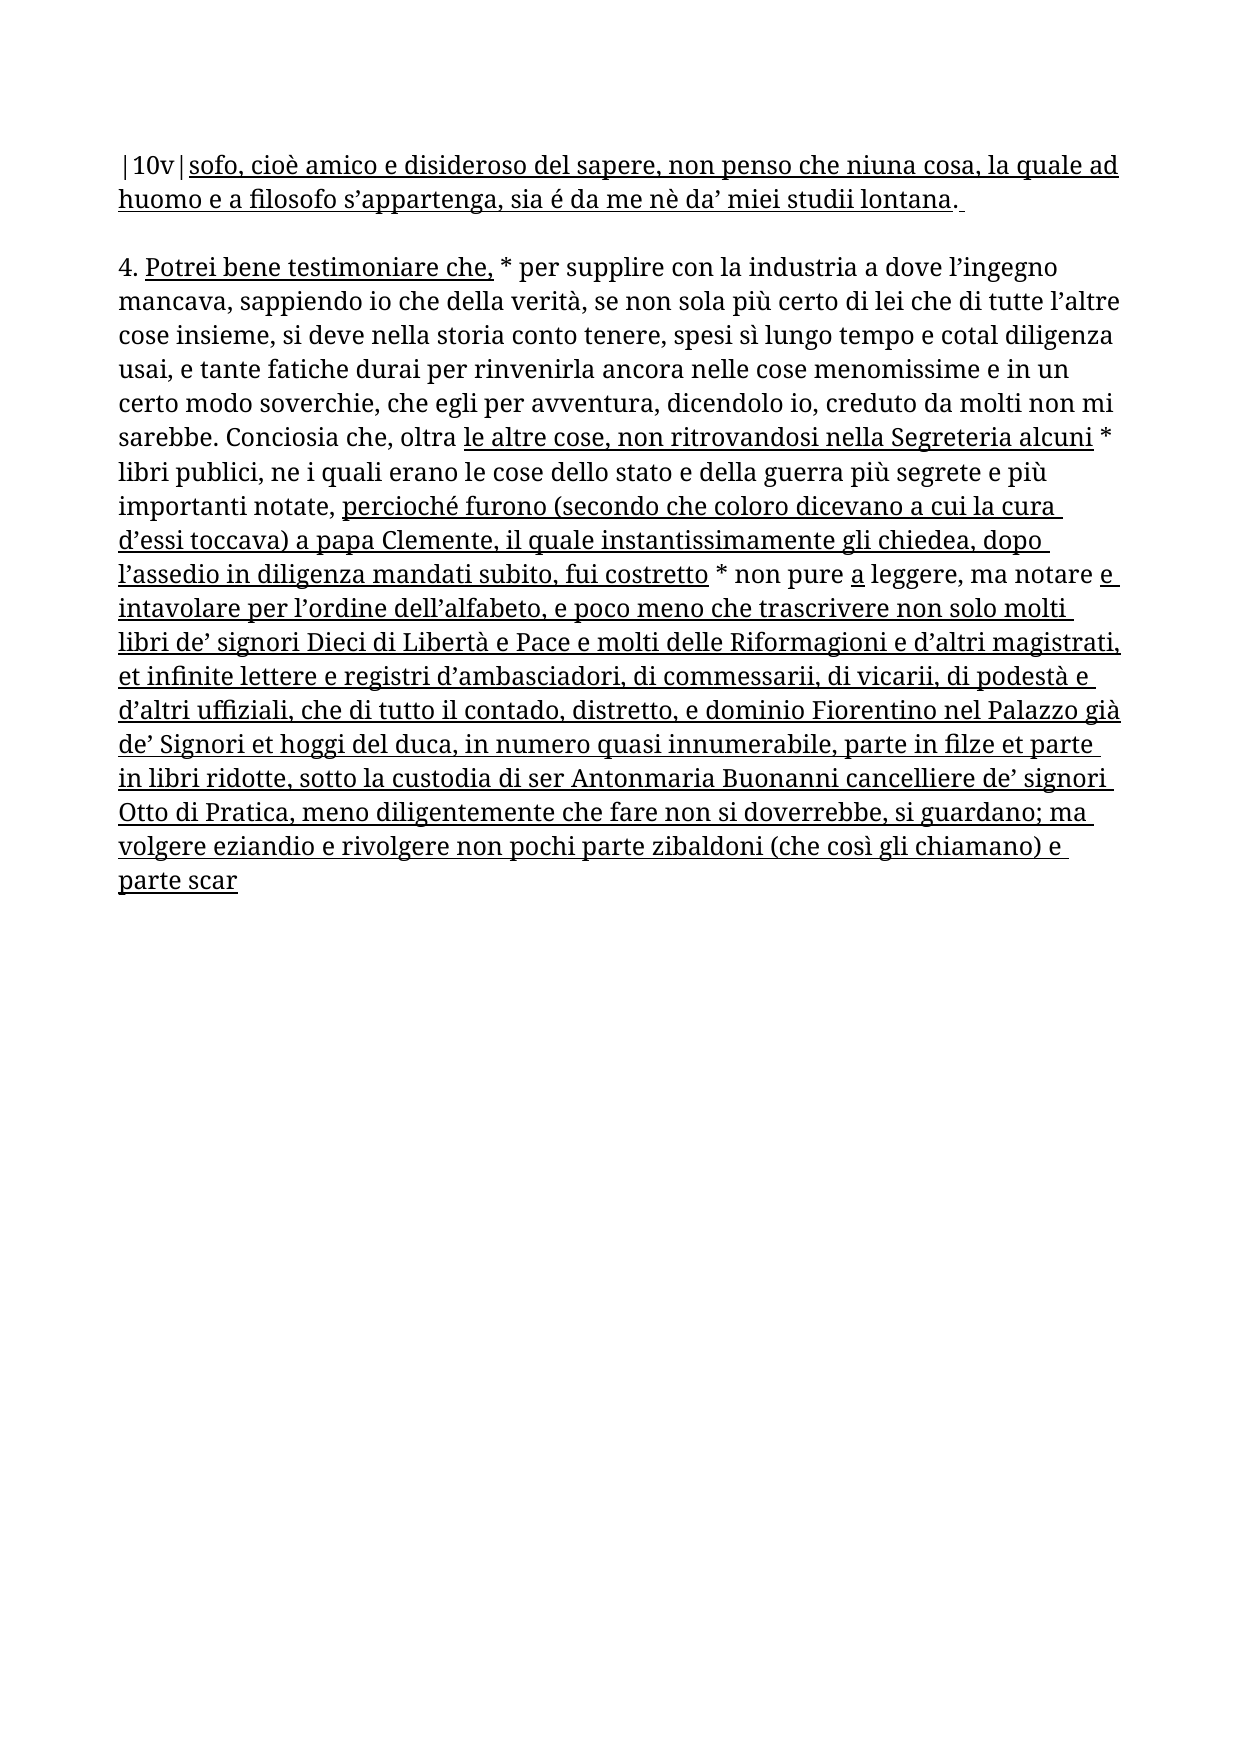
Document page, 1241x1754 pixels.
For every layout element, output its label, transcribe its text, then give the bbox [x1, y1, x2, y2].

text 4. Potrei bene testimoniare che, * per supplire con la industria a dove l’ingegno mancava, sappiendo io che della verità, se non sola più certo di lei che di tutte l’altre cose insieme, si deve nella storia conto tenere, spesi sì lungo tempo e cotal diligenza usai, e tante fatiche durai per rinvenirla ancora nelle cose menomissime e in un certo modo soverchie, che egli per avventura, dicendolo io, creduto da molti non mi sarebbe. Conciosia che, oltra le altre cose, non ritrovandosi nella Segreteria alcuni * libri publici, ne i quali erano le cose dello stato e della guerra più segrete e più importanti notate, percioché furono (secondo che coloro dicevano a cui la cura d’essi toccava) a papa Clemente, il quale instantissimamente gli chiedea, dopo l’assedio in diligenza mandati subito, fui costretto * non pure a leggere, ma notare e intavolare per l’ordine dell’alfabeto, e poco meno che trascrivere non solo molti libri de’ signori Dieci di Libertà e Pace e molti delle Riformagioni e d’altri magistrati, et infinite lettere e registri d’ambasciadori, di commessarii, di vicarii, di podestà e d’altri uffiziali, che di tutto il contado, distretto, e dominio Fiorentino nel Palazzo già de’ Signori et hoggi del duca, in numero quasi innumerabile, parte in filze et parte in libri ridotte, sotto la custodia di ser Antonmaria Buonanni cancelliere de’ signori Otto di Pratica, meno diligentemente che fare non si doverrebbe, si guardano; ma volgere eziandio e rivolgere non pochi parte zibaldoni (che così gli chiamano) e parte scar [118, 250, 1122, 897]
text |10v|sofo, cioè amico e disideroso del sapere, non penso che niuna cosa, la quale ad huomo e a filosofo s’appartenga, sia é da me nè da’ miei studii lontana. [118, 148, 1122, 216]
